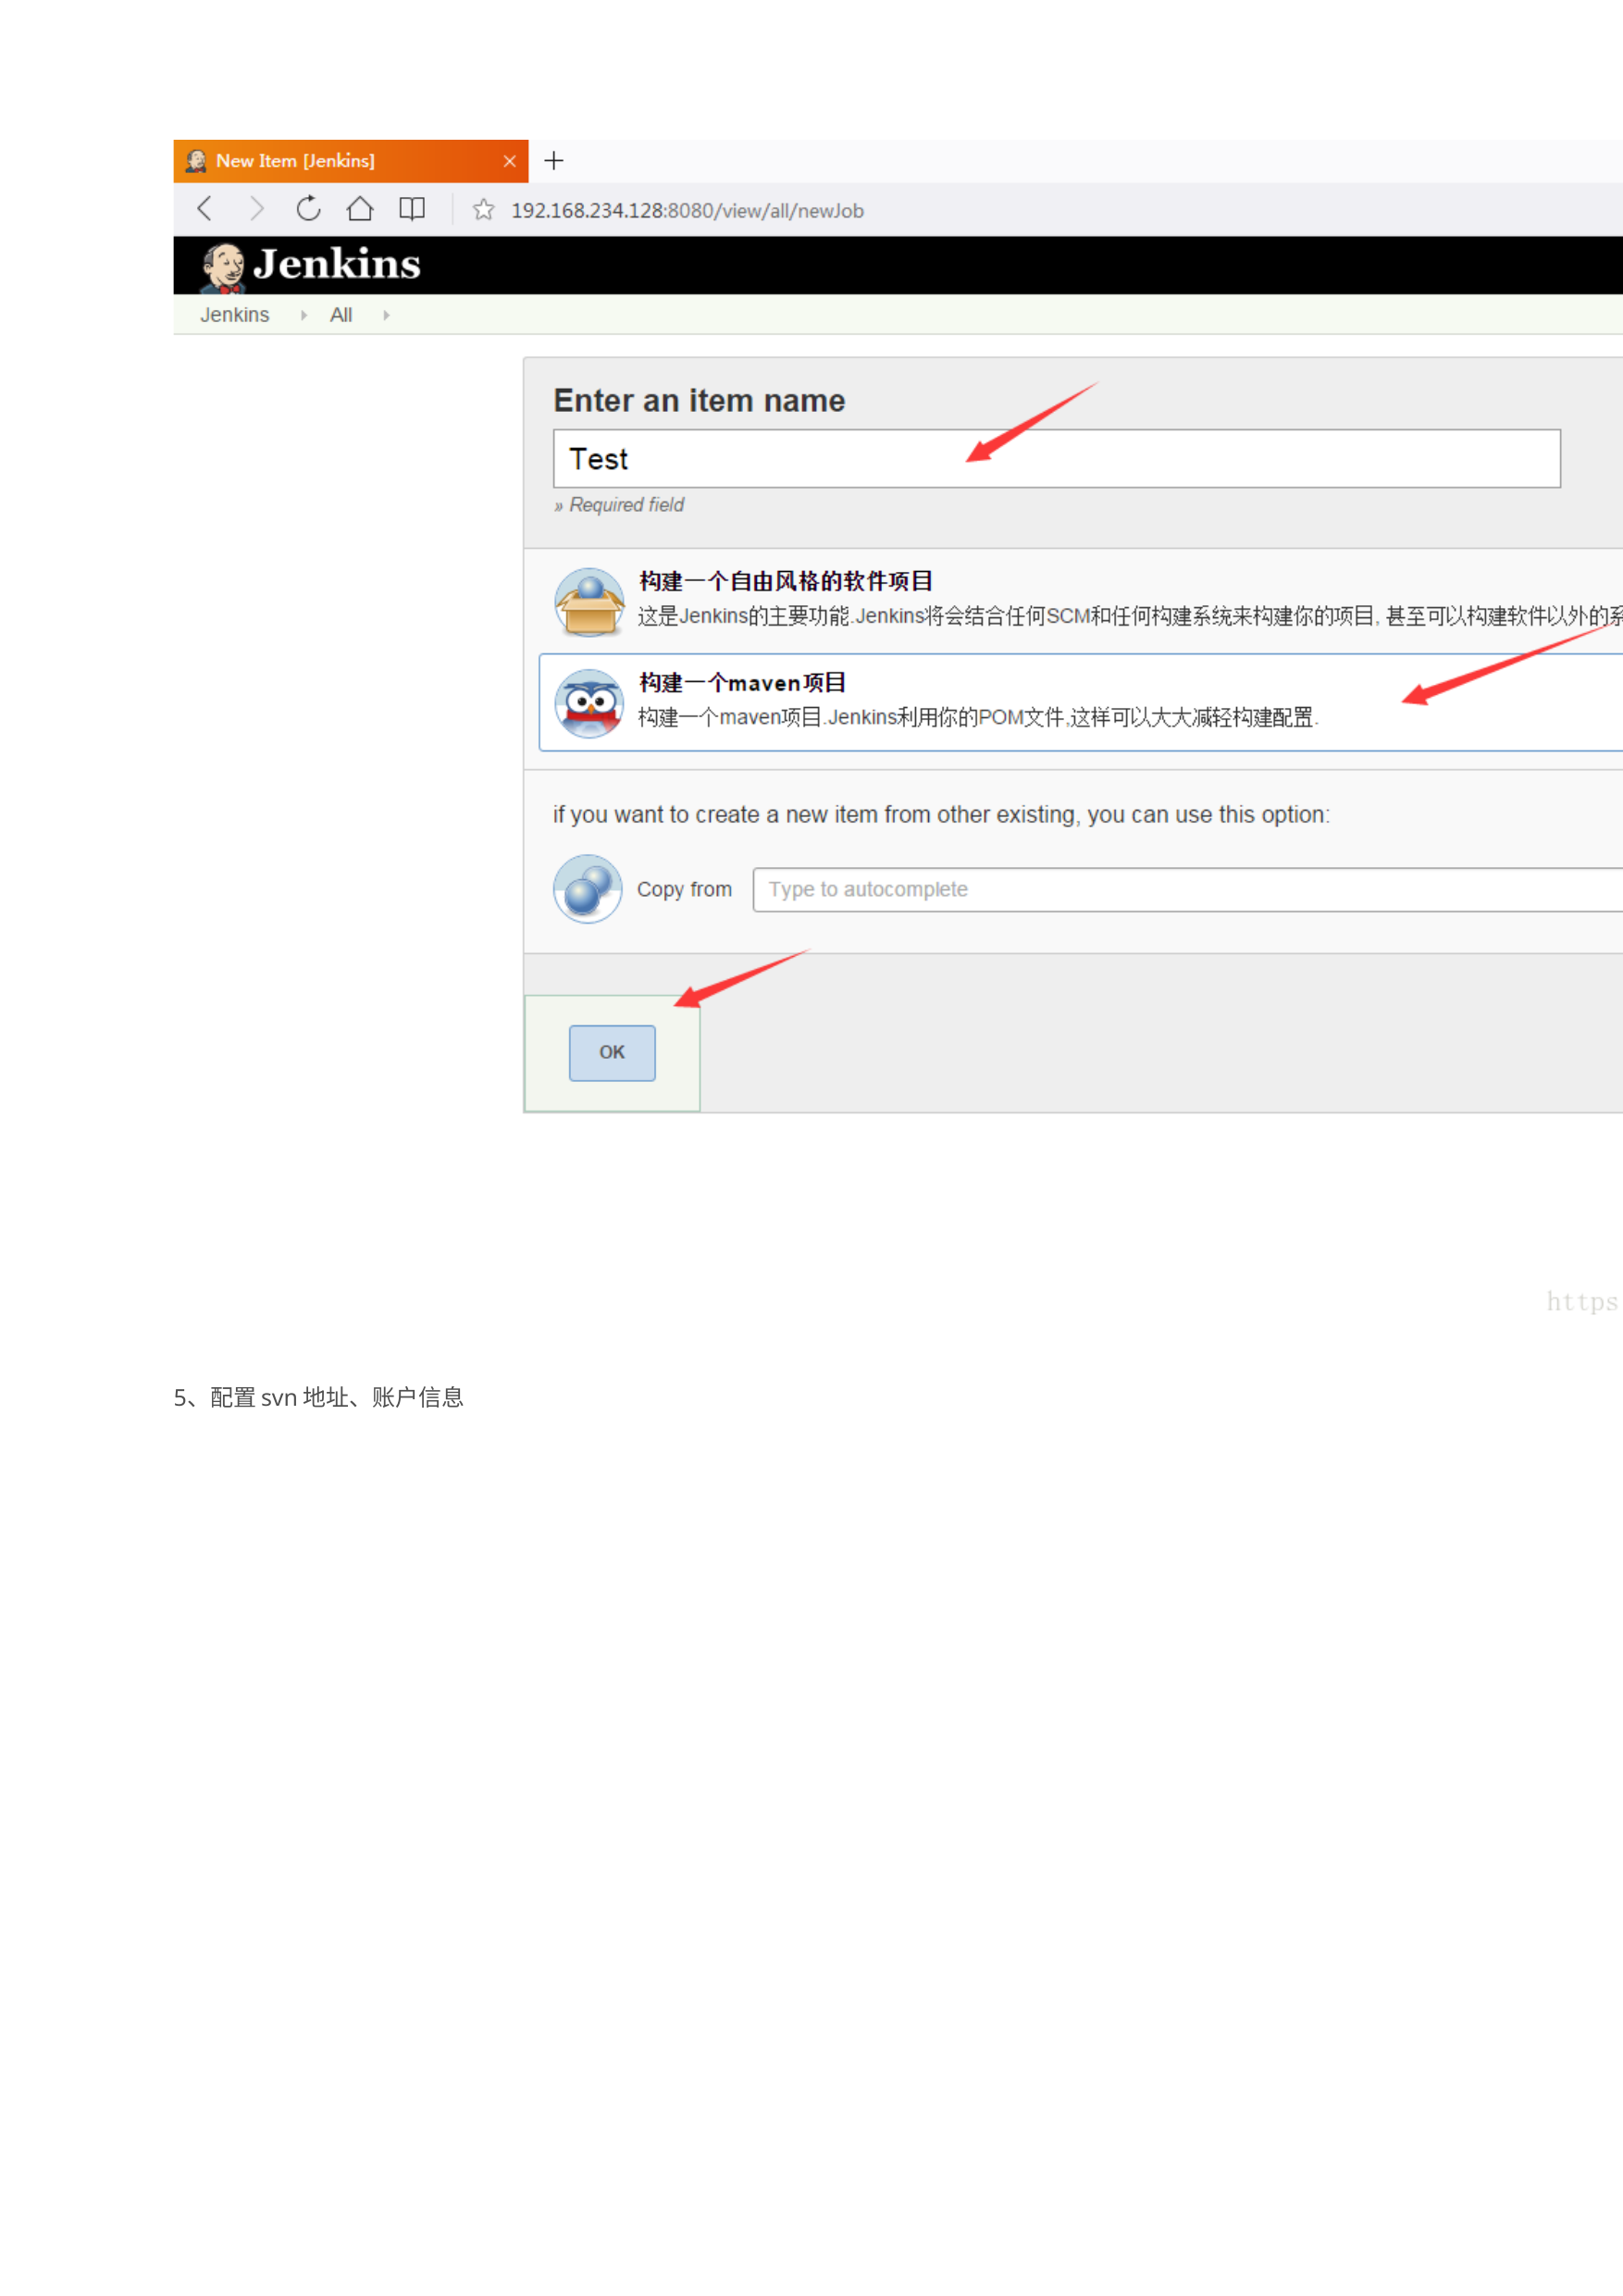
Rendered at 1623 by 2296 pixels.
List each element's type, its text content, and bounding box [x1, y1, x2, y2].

picture [173, 140, 1623, 1331]
text 5、配置svn地址、账户信息 [173, 1366, 1449, 1426]
